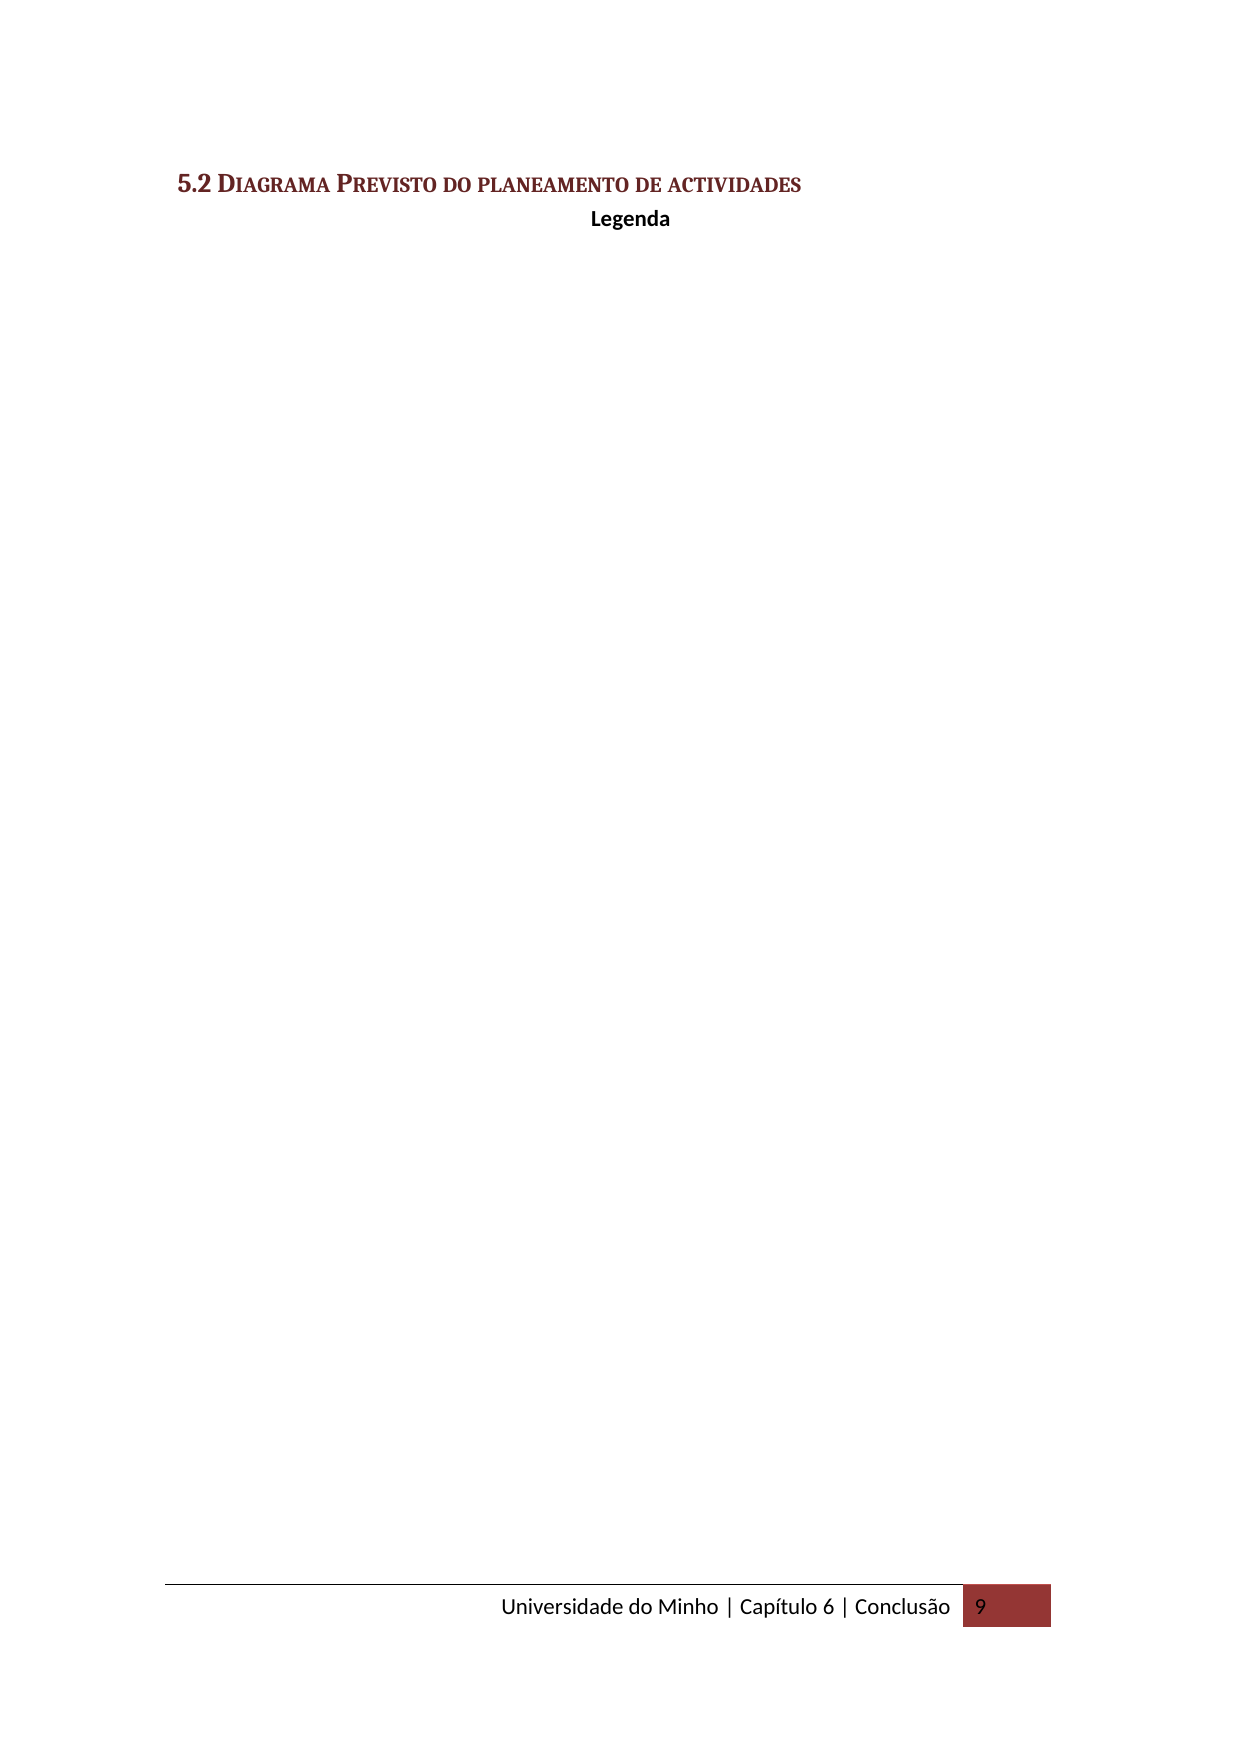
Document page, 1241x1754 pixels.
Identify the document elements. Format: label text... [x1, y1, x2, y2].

subtitle 5.2 Diagrama Previsto do planeamento de actividades [177, 168, 1063, 199]
text Legenda [177, 204, 1063, 232]
